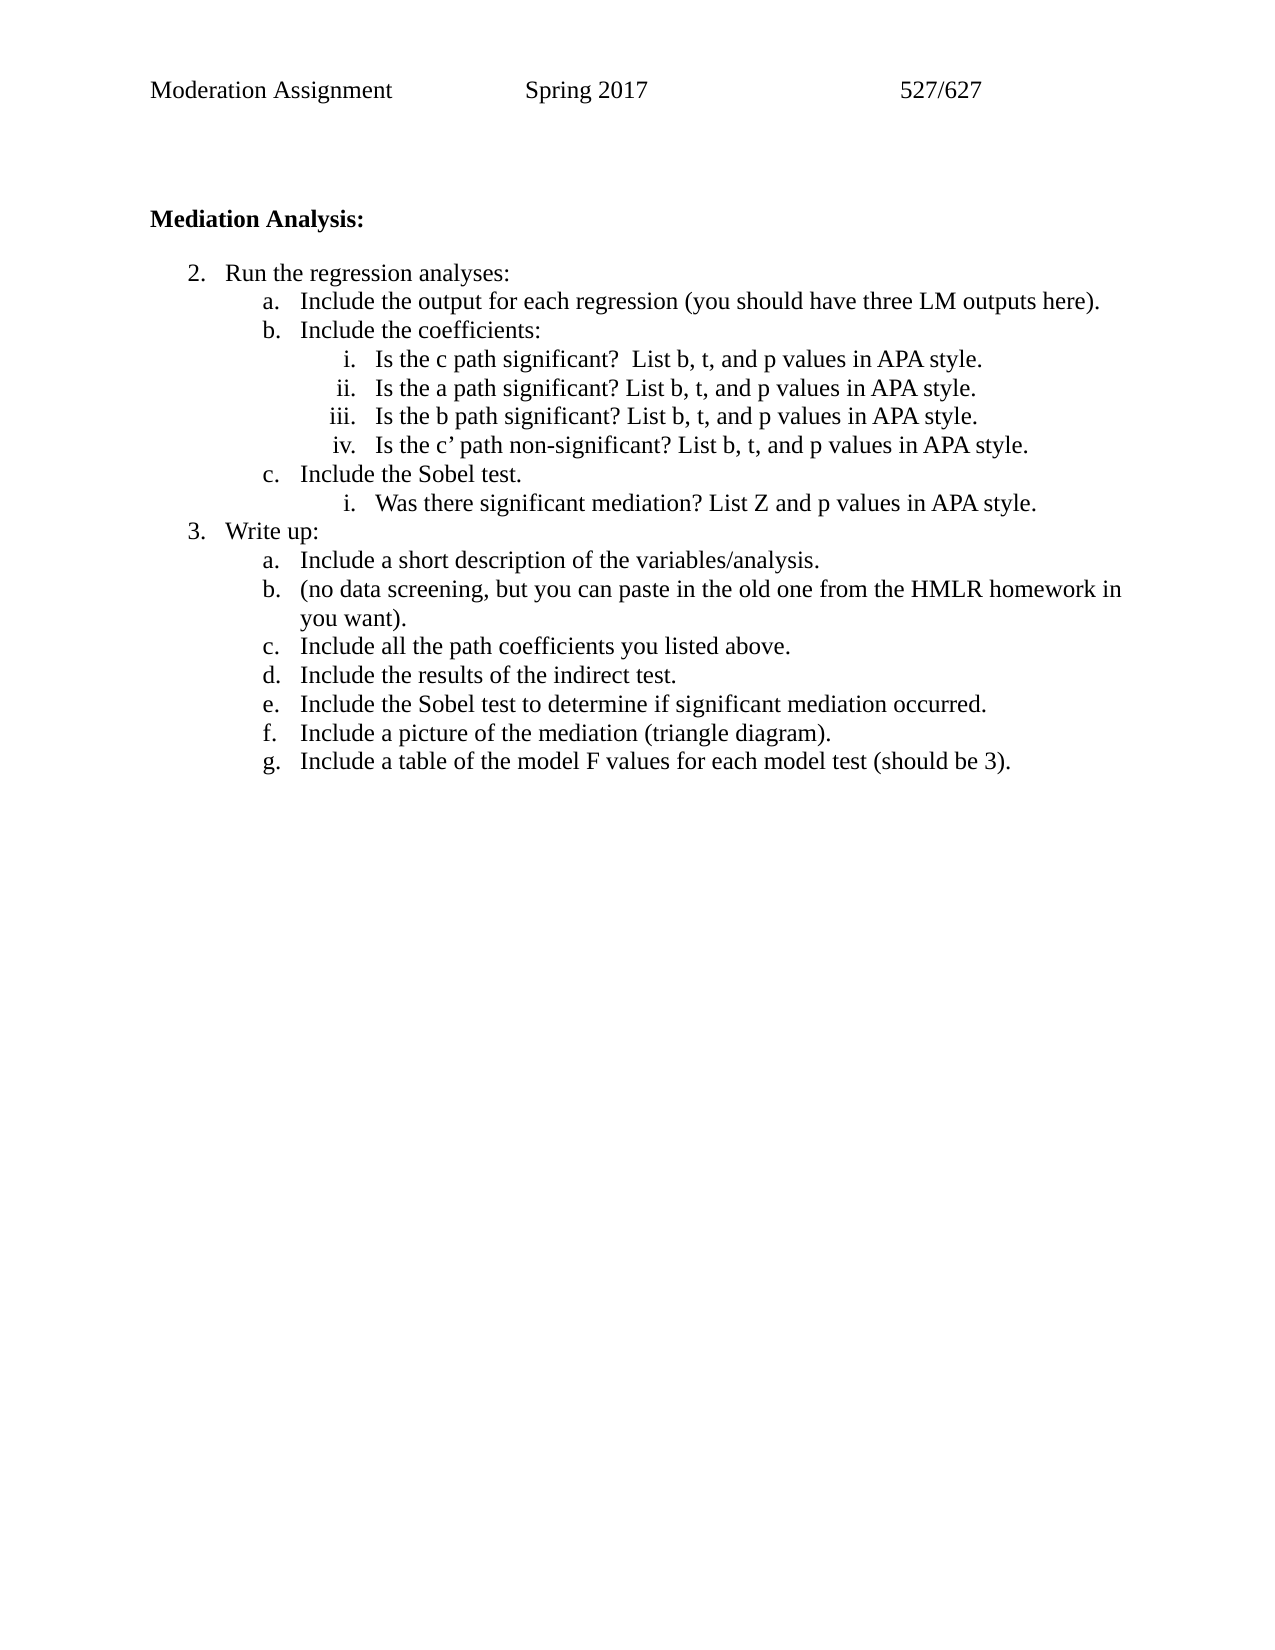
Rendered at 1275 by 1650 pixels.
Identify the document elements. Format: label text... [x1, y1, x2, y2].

list Is the c path significant? List b, t, and p values in APA style. [356, 344, 1125, 373]
list Include the coefficients: [262, 315, 1125, 344]
list Include the Sobel test to determine if significant mediation occurred. [262, 689, 1125, 718]
list Include a table of the model F values for each model test (should be 3). [262, 746, 1125, 775]
list Is the a path significant? List b, t, and p values in APA style. [356, 373, 1125, 401]
list Is the b path significant? List b, t, and p values in APA style. [356, 401, 1125, 430]
list Was there significant mediation? List Z and p values in APA style. [356, 488, 1125, 516]
list Include the results of the indirect test. [262, 660, 1125, 689]
list Is the c’ path non-significant? List b, t, and p values in APA style. [356, 430, 1125, 459]
list Run the regression analyses: [187, 258, 1125, 286]
list Include the Sobel test. [262, 459, 1125, 488]
list Include a picture of the mediation (triangle diagram). [262, 718, 1125, 746]
list Include the output for each regression (you should have three LM outputs here). [262, 286, 1125, 315]
list Include a short description of the variables/analysis. [262, 545, 1125, 574]
list Write up: [187, 516, 1125, 545]
text Mediation Analysis: [150, 204, 1125, 233]
list (no data screening, but you can paste in the old one from the HMLR homework in you want). [262, 574, 1125, 631]
list Include all the path coefficients you listed above. [262, 631, 1125, 660]
